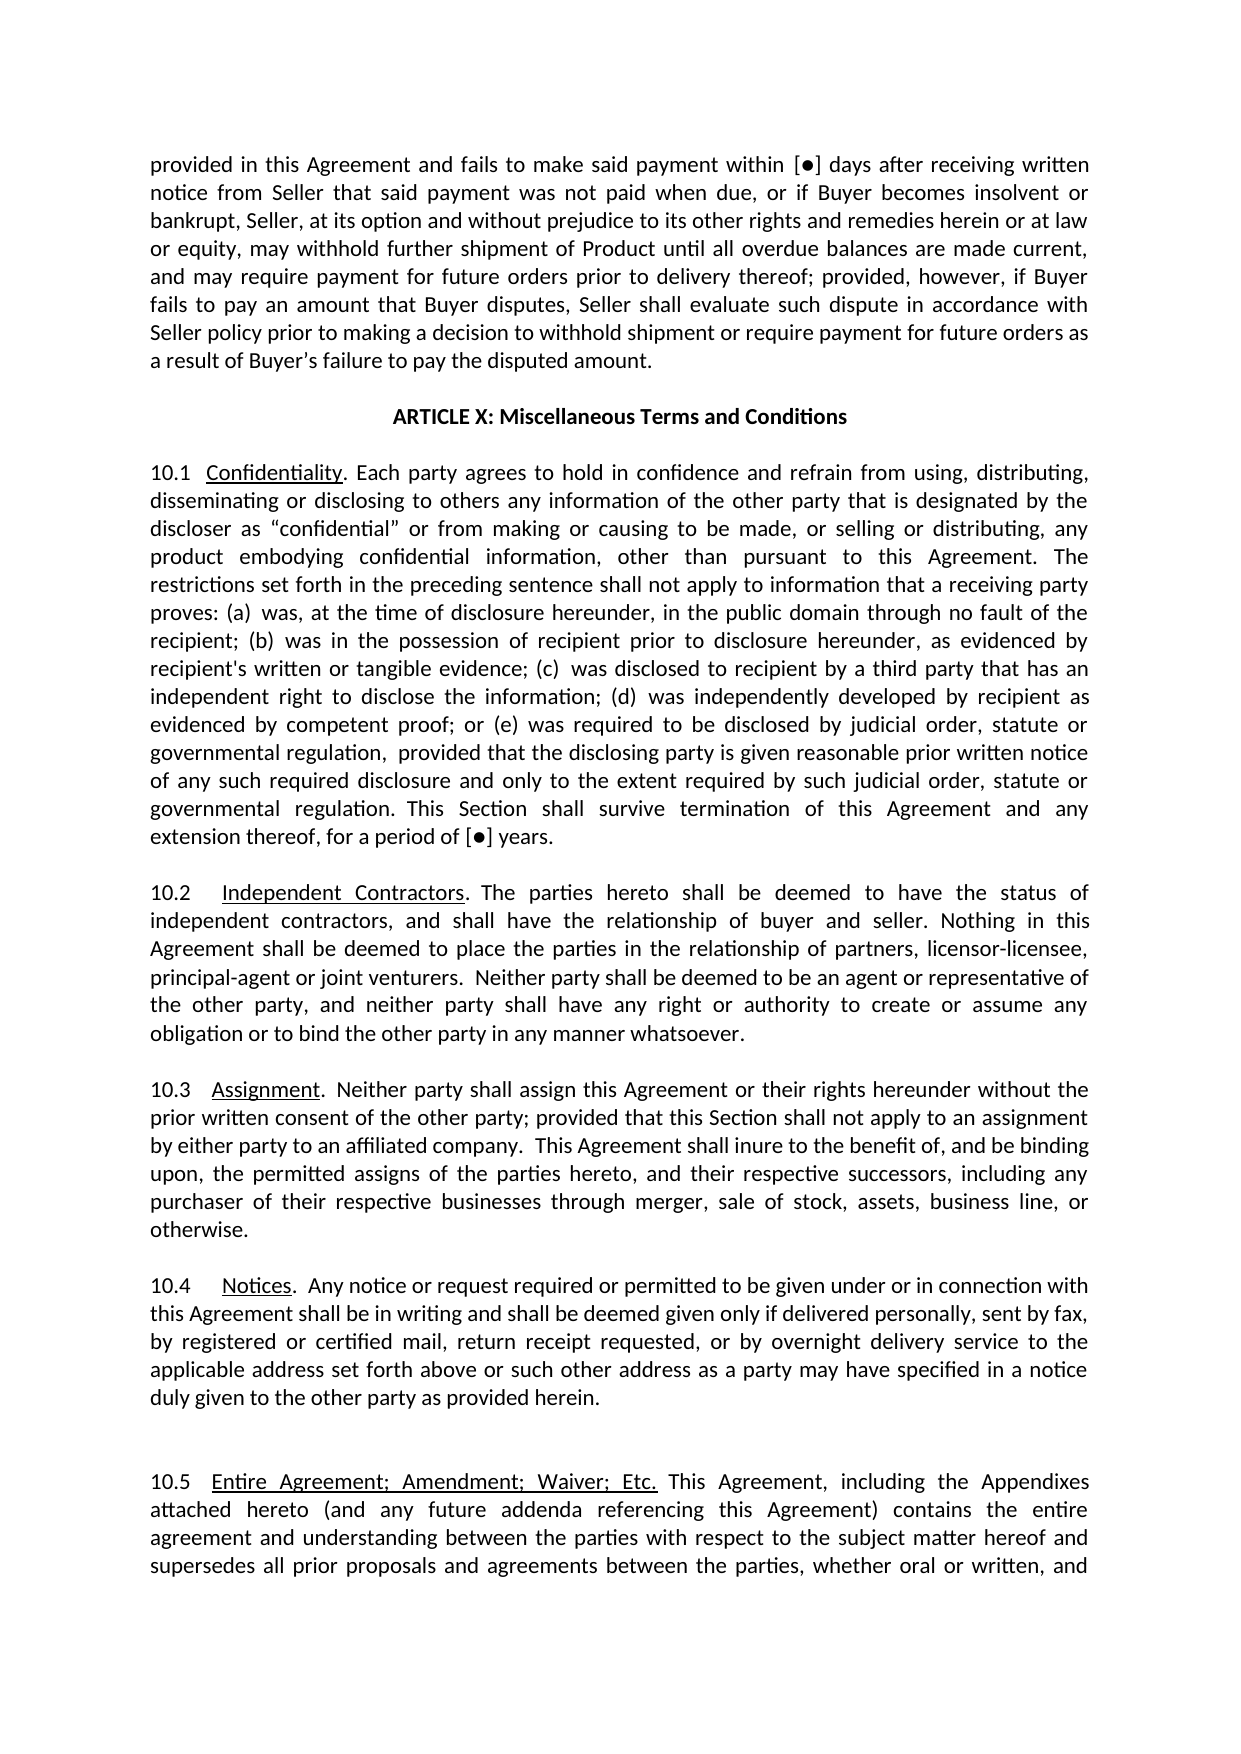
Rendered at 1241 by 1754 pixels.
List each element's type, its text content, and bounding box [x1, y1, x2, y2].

text 10.4 Notices. Any notice or request required or permitted to be given under or in connection with this Agreement shall be in writing and shall be deemed given only if delivered personally, sent by fax, by registered or certified mail, return receipt requested, or by overnight delivery service to the applicable address set forth above or such other address as a party may have specified in a notice duly given to the other party as provided herein. [150, 1271, 1090, 1411]
text 10.3 Assignment. Neither party shall assign this Agreement or their rights hereunder without the prior written consent of the other party; provided that this Section shall not apply to an assignment by either party to an affiliated company. This Agreement shall inure to the benefit of, and be binding upon, the permitted assigns of the parties hereto, and their respective successors, including any purchaser of their respective businesses through merger, sale of stock, assets, business line, or otherwise. [150, 1075, 1090, 1243]
text 10.2 Independent Contractors. The parties hereto shall be deemed to have the status of independent contractors, and shall have the relationship of buyer and seller. Nothing in this Agreement shall be deemed to place the parties in the relationship of partners, licensor-licensee, principal-agent or joint venturers. Neither party shall be deemed to be an agent or representative of the other party, and neither party shall have any right or authority to create or assume any obligation or to bind the other party in any manner whatsoever. [150, 878, 1090, 1047]
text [150, 1467, 1090, 1579]
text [150, 150, 1090, 374]
text 10.1 Confidentiality. Each party agrees to hold in confidence and refrain from using, distributing, disseminating or disclosing to others any information of the other party that is designated by the discloser as “confidential” or from making or causing to be made, or selling or distributing, any product embodying confidential information, other than pursuant to this Agreement. The restrictions set forth in the preceding sentence shall not apply to information that a receiving party proves: (a) was, at the time of disclosure hereunder, in the public domain through no fault of the recipient; (b) was in the possession of recipient prior to disclosure hereunder, as evidenced by recipient's written or tangible evidence; (c) was disclosed to recipient by a third party that has an independent right to disclose the information; (d) was independently developed by recipient as evidenced by competent proof; or (e) was required to be disclosed by judicial order, statute or governmental regulation, provided that the disclosing party is given reasonable prior written notice of any such required disclosure and only to the extent required by such judicial order, statute or governmental regulation. This Section shall survive termination of this Agreement and any extension thereof, for a period of [●] years. [150, 458, 1090, 851]
text ARTICLE X: Miscellaneous Terms and Conditions [150, 402, 1090, 430]
